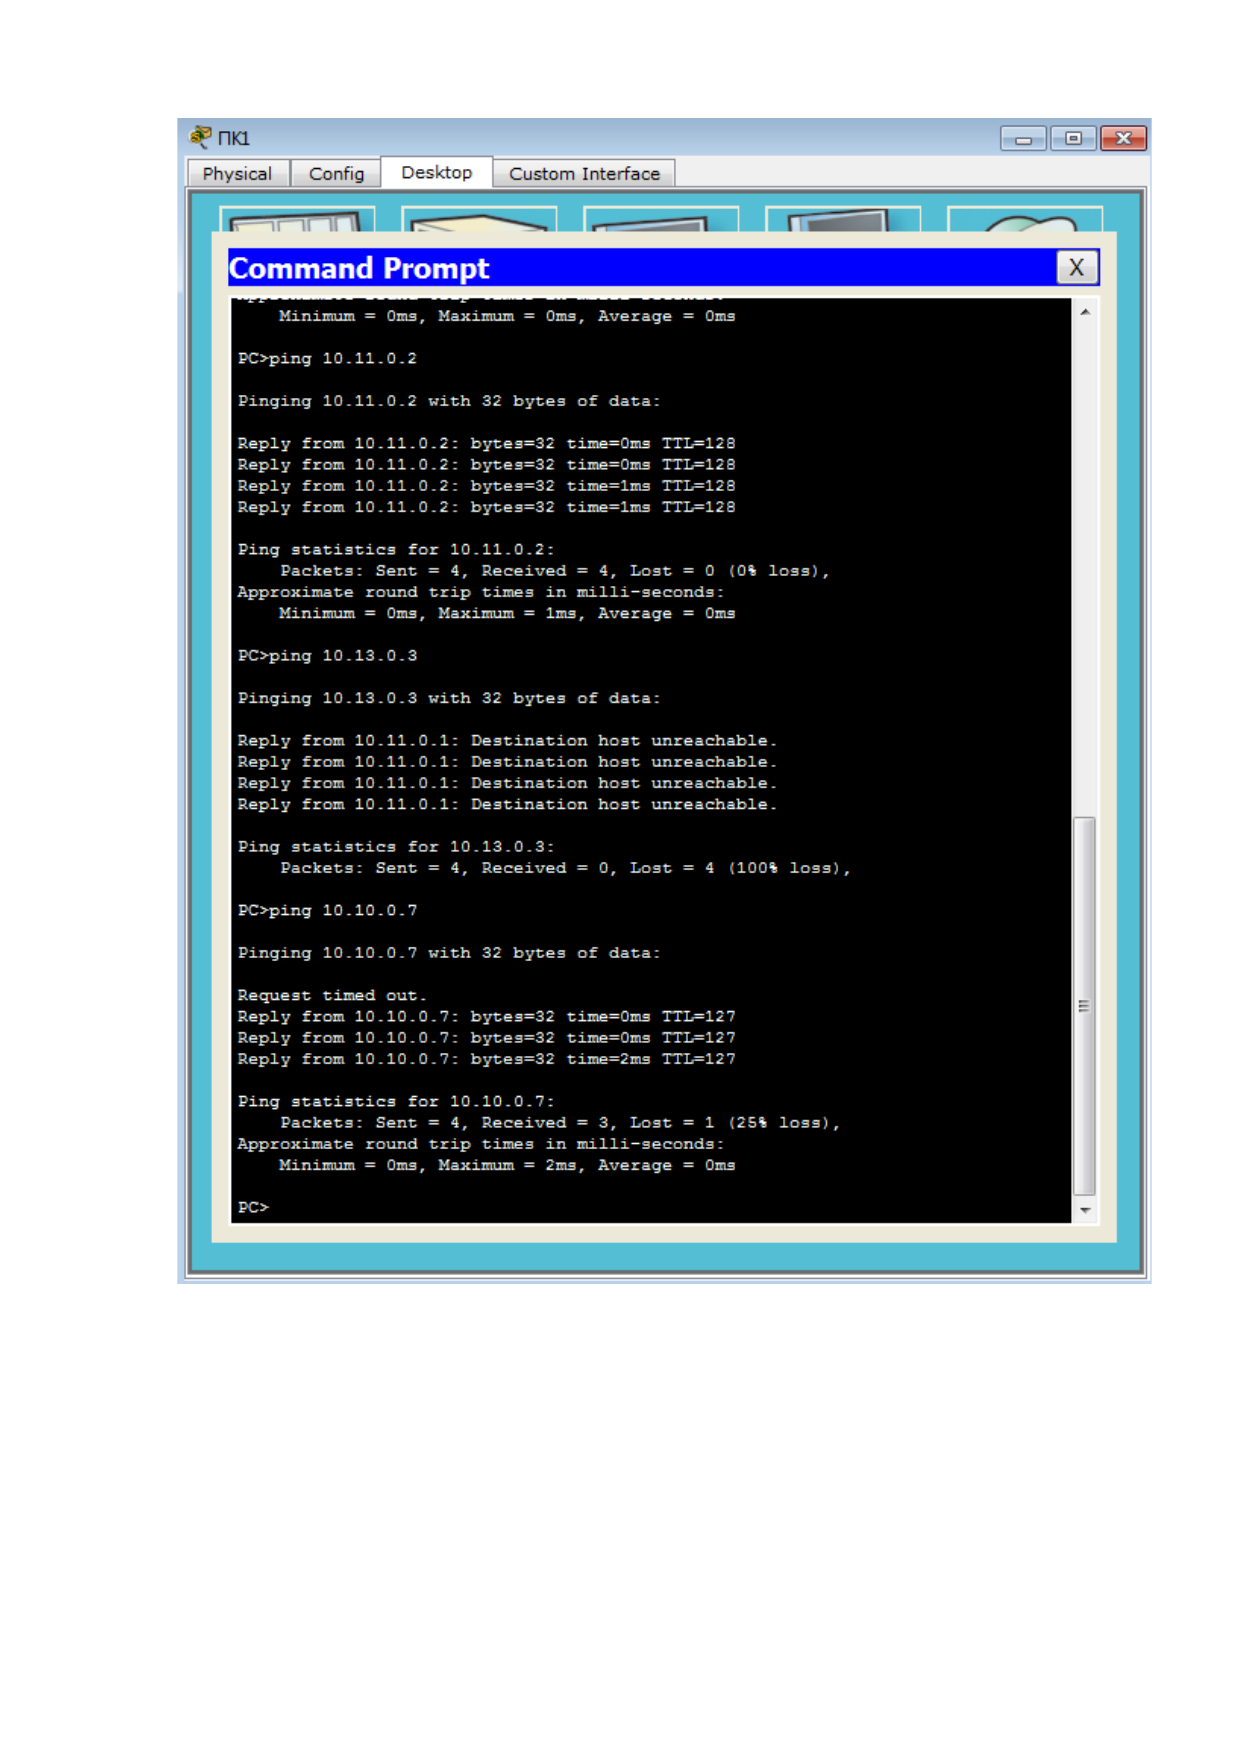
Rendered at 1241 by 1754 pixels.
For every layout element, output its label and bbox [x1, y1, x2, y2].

picture [177, 118, 1152, 1284]
